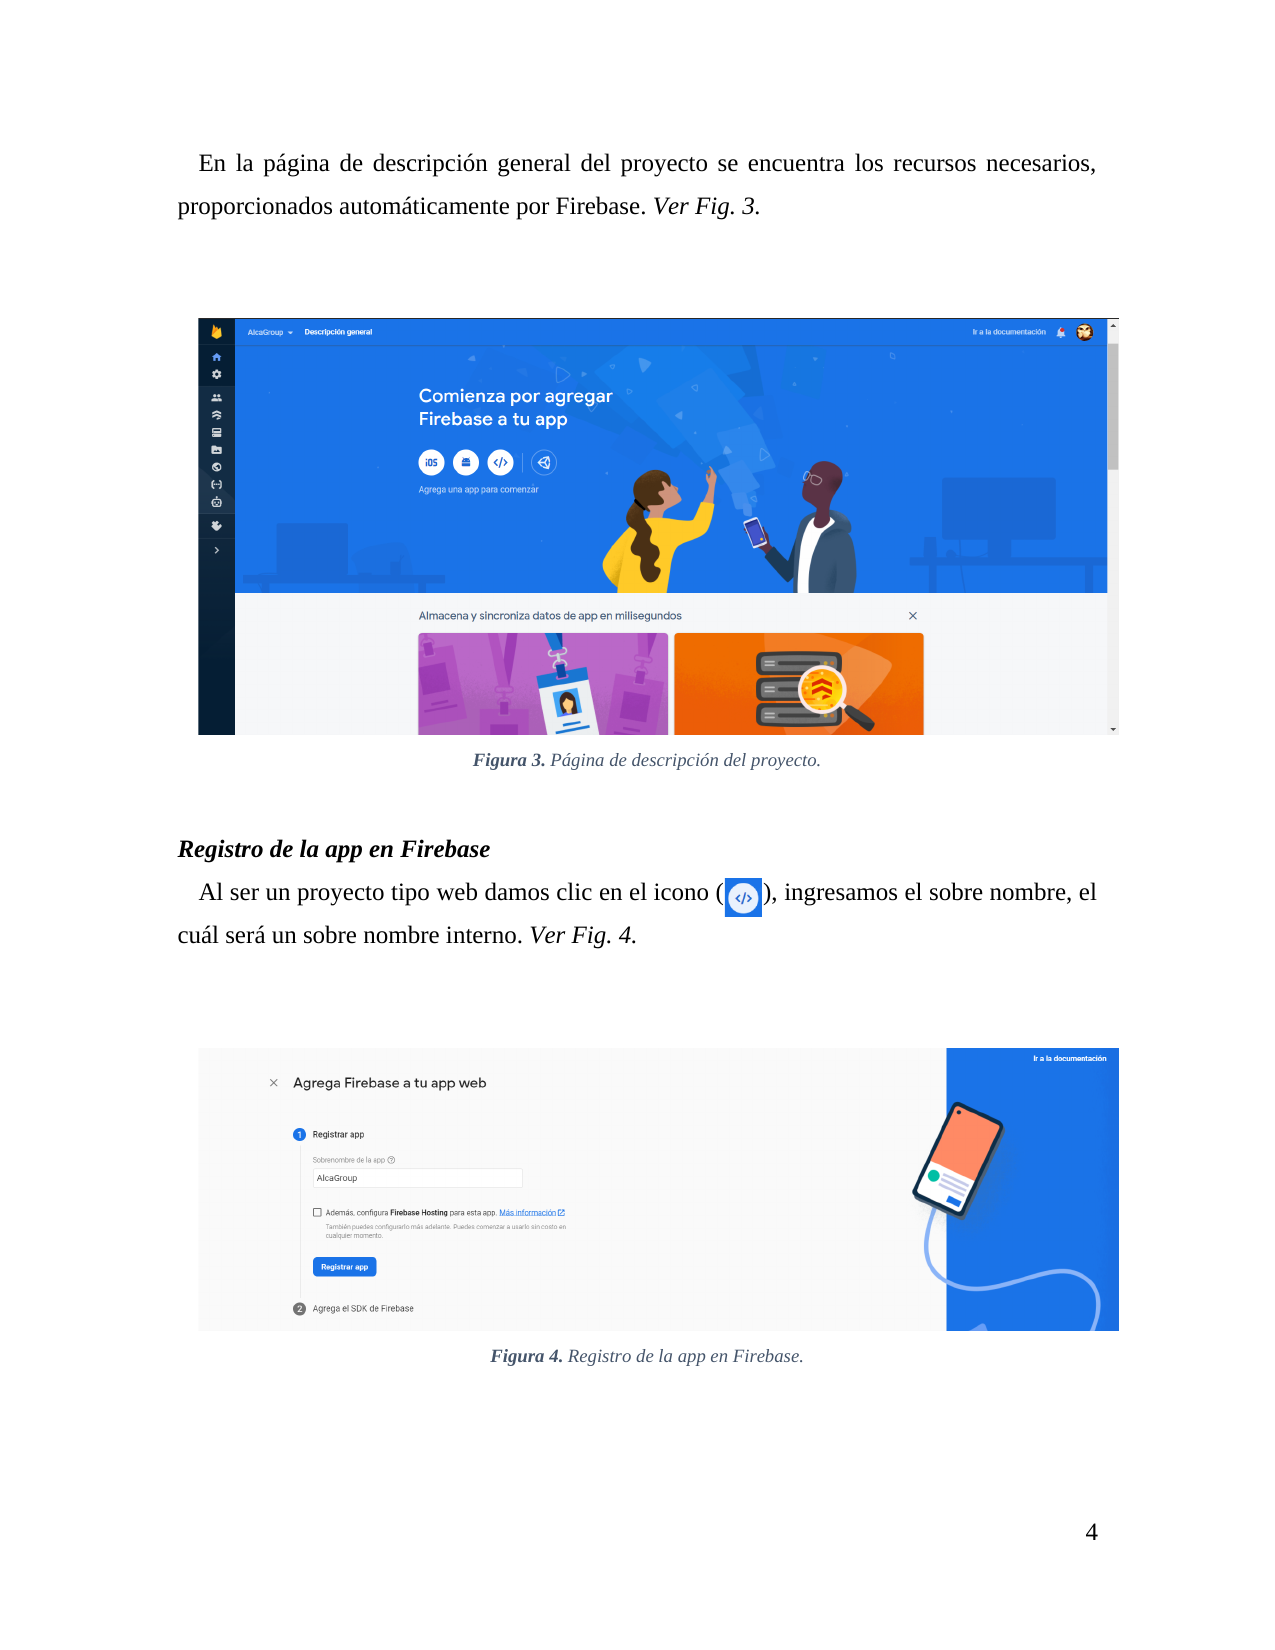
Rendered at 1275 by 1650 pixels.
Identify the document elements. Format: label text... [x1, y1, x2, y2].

text Figura 3. Página de descripción del proyecto. [177, 749, 1098, 770]
picture [724, 878, 762, 917]
text Figura 4. Registro de la app en Firebase. [177, 1345, 1098, 1366]
picture [198, 318, 1119, 735]
text En la página de descripción general del proyecto se encuentra los recursos necesarios, proporcionados automáticamente por Firebase. Ver Fig. 3. [177, 148, 1098, 219]
picture [198, 1048, 1119, 1331]
text Al ser un proyecto tipo web damos clic en el icono ( ), ingresamos el sobre nombre, el cuál será un sobre nombre interno. Ver Fig. 4. [177, 877, 1098, 949]
subtitle Registro de la app en Firebase [177, 834, 1098, 863]
